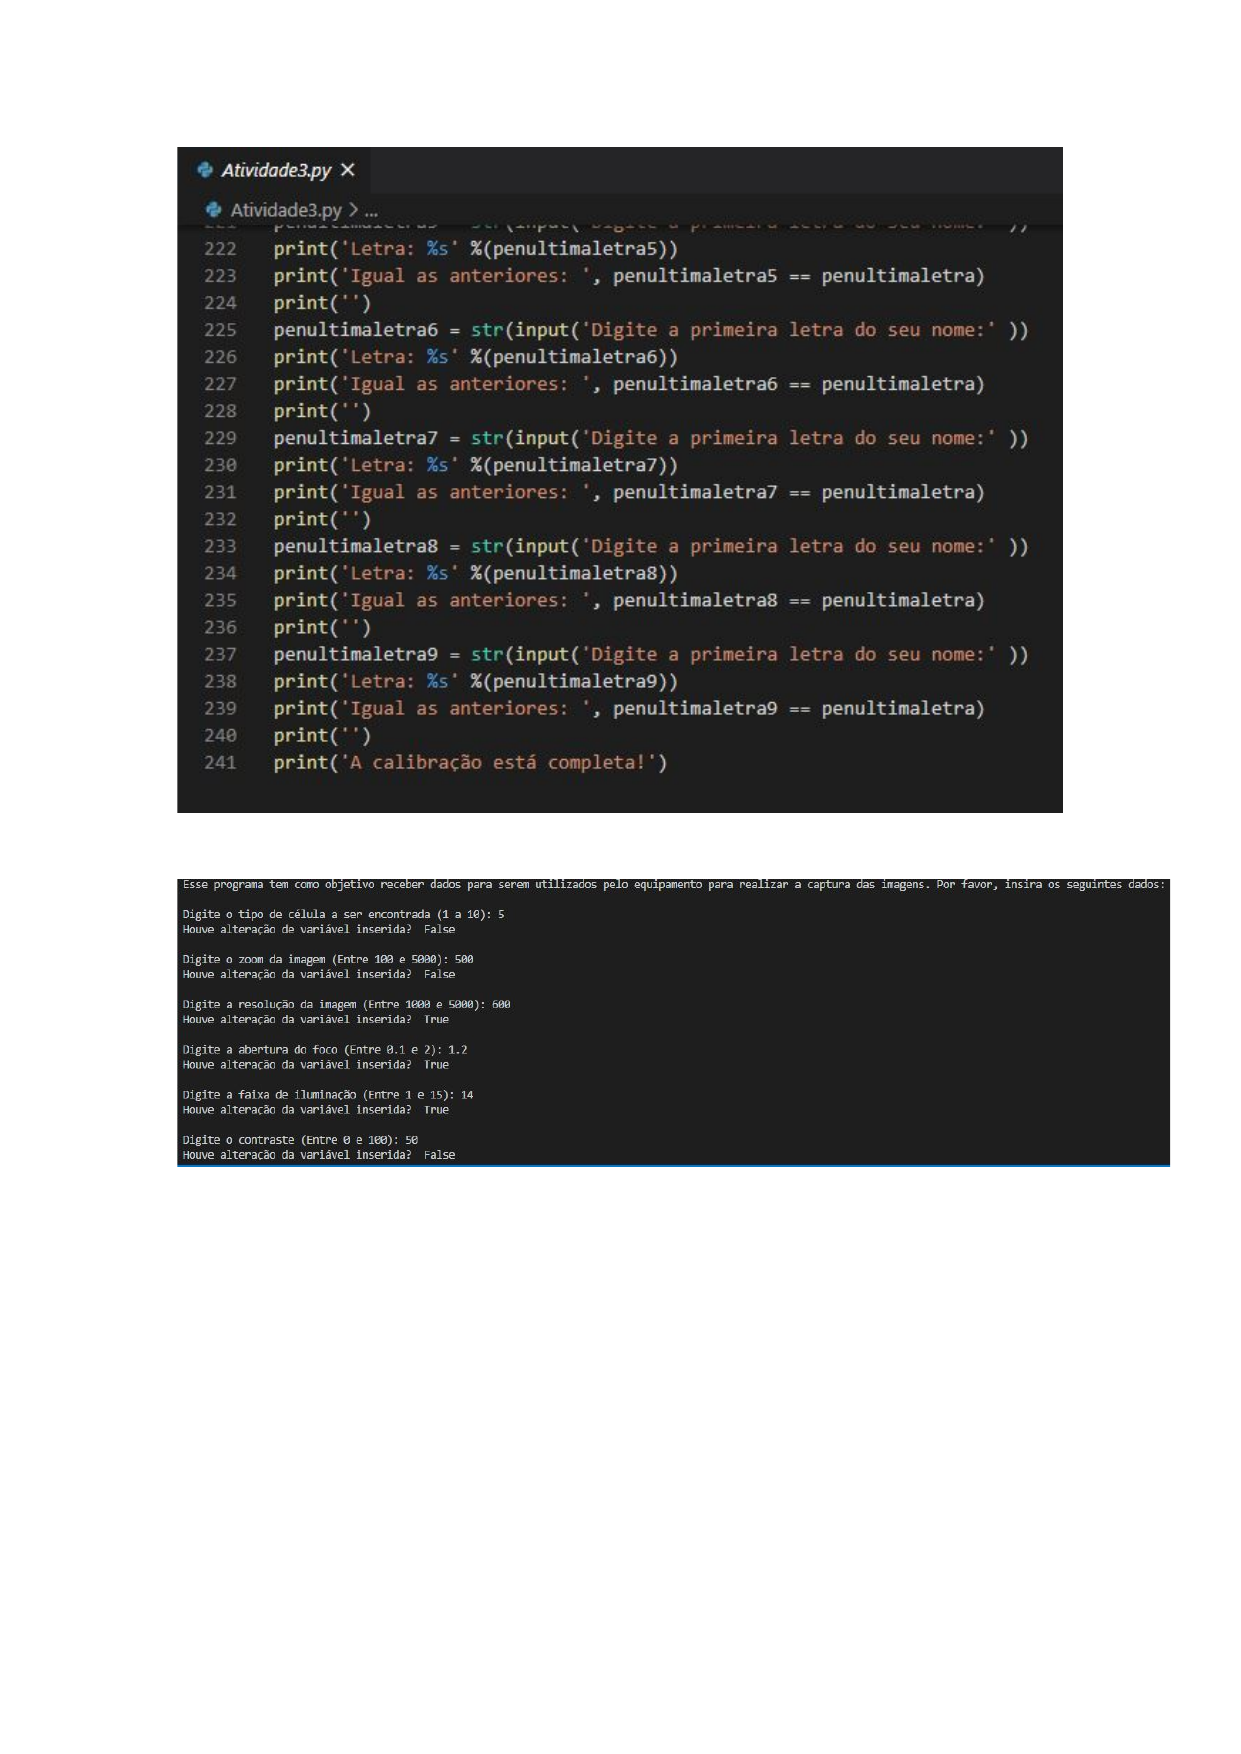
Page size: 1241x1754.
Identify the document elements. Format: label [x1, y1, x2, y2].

picture [177, 879, 1171, 1167]
picture [177, 147, 1063, 813]
